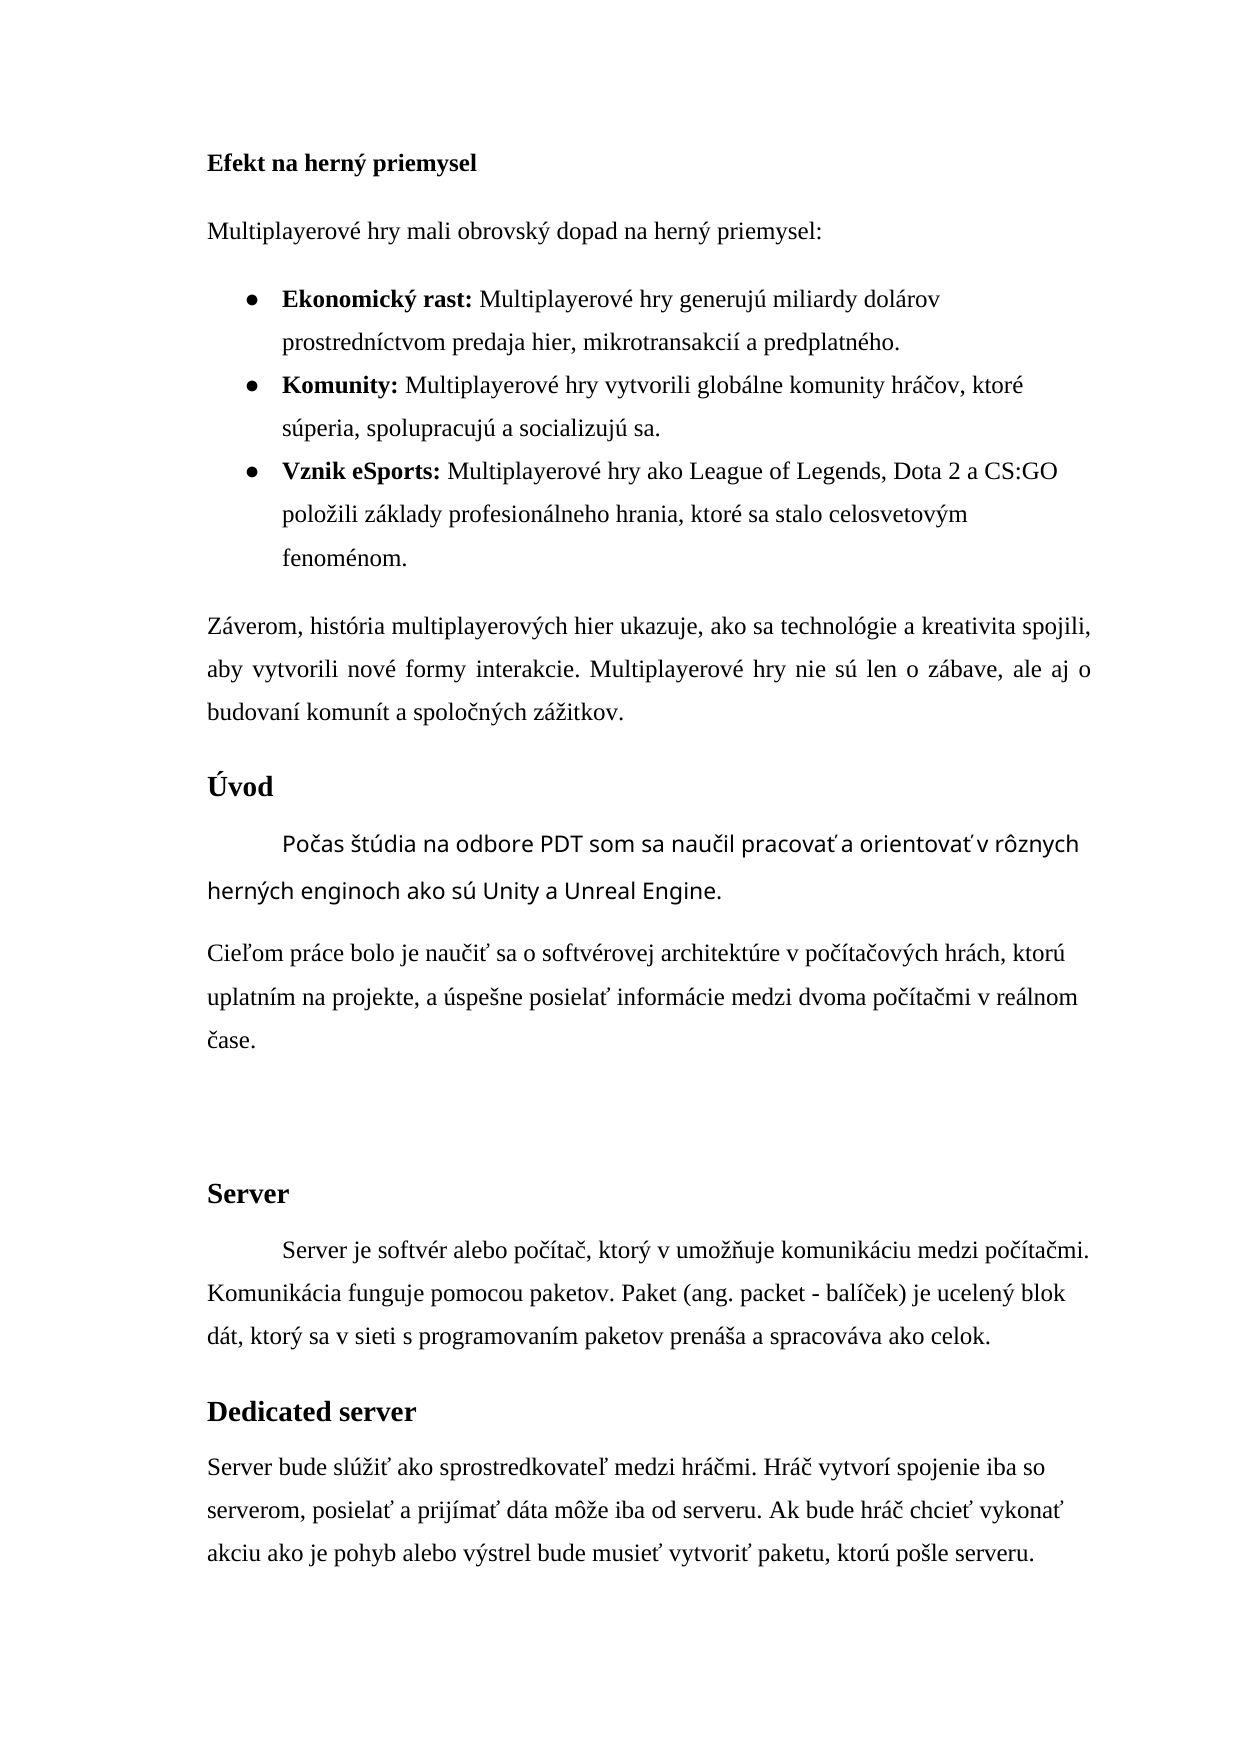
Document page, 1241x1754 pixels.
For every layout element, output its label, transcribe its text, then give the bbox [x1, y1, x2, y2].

subtitle Dedicated server [207, 1394, 1092, 1427]
text Záverom, história multiplayerových hier ukazuje, ako sa technológie a kreativita spojili, aby vytvorili nové formy interakcie. Multiplayerové hry nie sú len o zábave, ale aj o budovaní komunít a spoločných zážitkov. [207, 611, 1092, 726]
text Cieľom práce bolo je naučiť sa o softvérovej architektúre v počítačových hrách, ktorú uplatním na projekte, a úspešne posielať informácie medzi dvoma počítačmi v reálnom čase. [207, 938, 1092, 1053]
text Multiplayerové hry mali obrovský dopad na herný priemysel: [207, 216, 1092, 244]
list Komunity: Multiplayerové hry vytvorili globálne komunity hráčov, ktoré súperia, spolupracujú a socializujú sa. [244, 370, 1092, 442]
subtitle Efekt na herný priemysel [207, 148, 1092, 176]
list Ekonomický rast: Multiplayerové hry generujú miliardy dolárov prostredníctvom predaja hier, mikrotransakcií a predplatného. [244, 284, 1092, 356]
subtitle Server [207, 1176, 1092, 1210]
subtitle Úvod [207, 769, 1092, 803]
text Počas štúdia na odbore PDT som sa naučil pracovať a orientovať v rôznych herných enginoch ako sú Unity a Unreal Engine. [207, 828, 1092, 906]
text Server je softvér alebo počítač, ktorý v umožňuje komunikáciu medzi počítačmi. Komunikácia funguje pomocou paketov. Paket (ang. packet - balíček) je ucelený blok dát, ktorý sa v sieti s programovaním paketov prenáša a spracováva ako celok. [207, 1235, 1092, 1350]
list Vznik eSports: Multiplayerové hry ako League of Legends, Dota 2 a CS:GO položili základy profesionálneho hrania, ktoré sa stalo celosvetovým fenoménom. [244, 456, 1092, 571]
